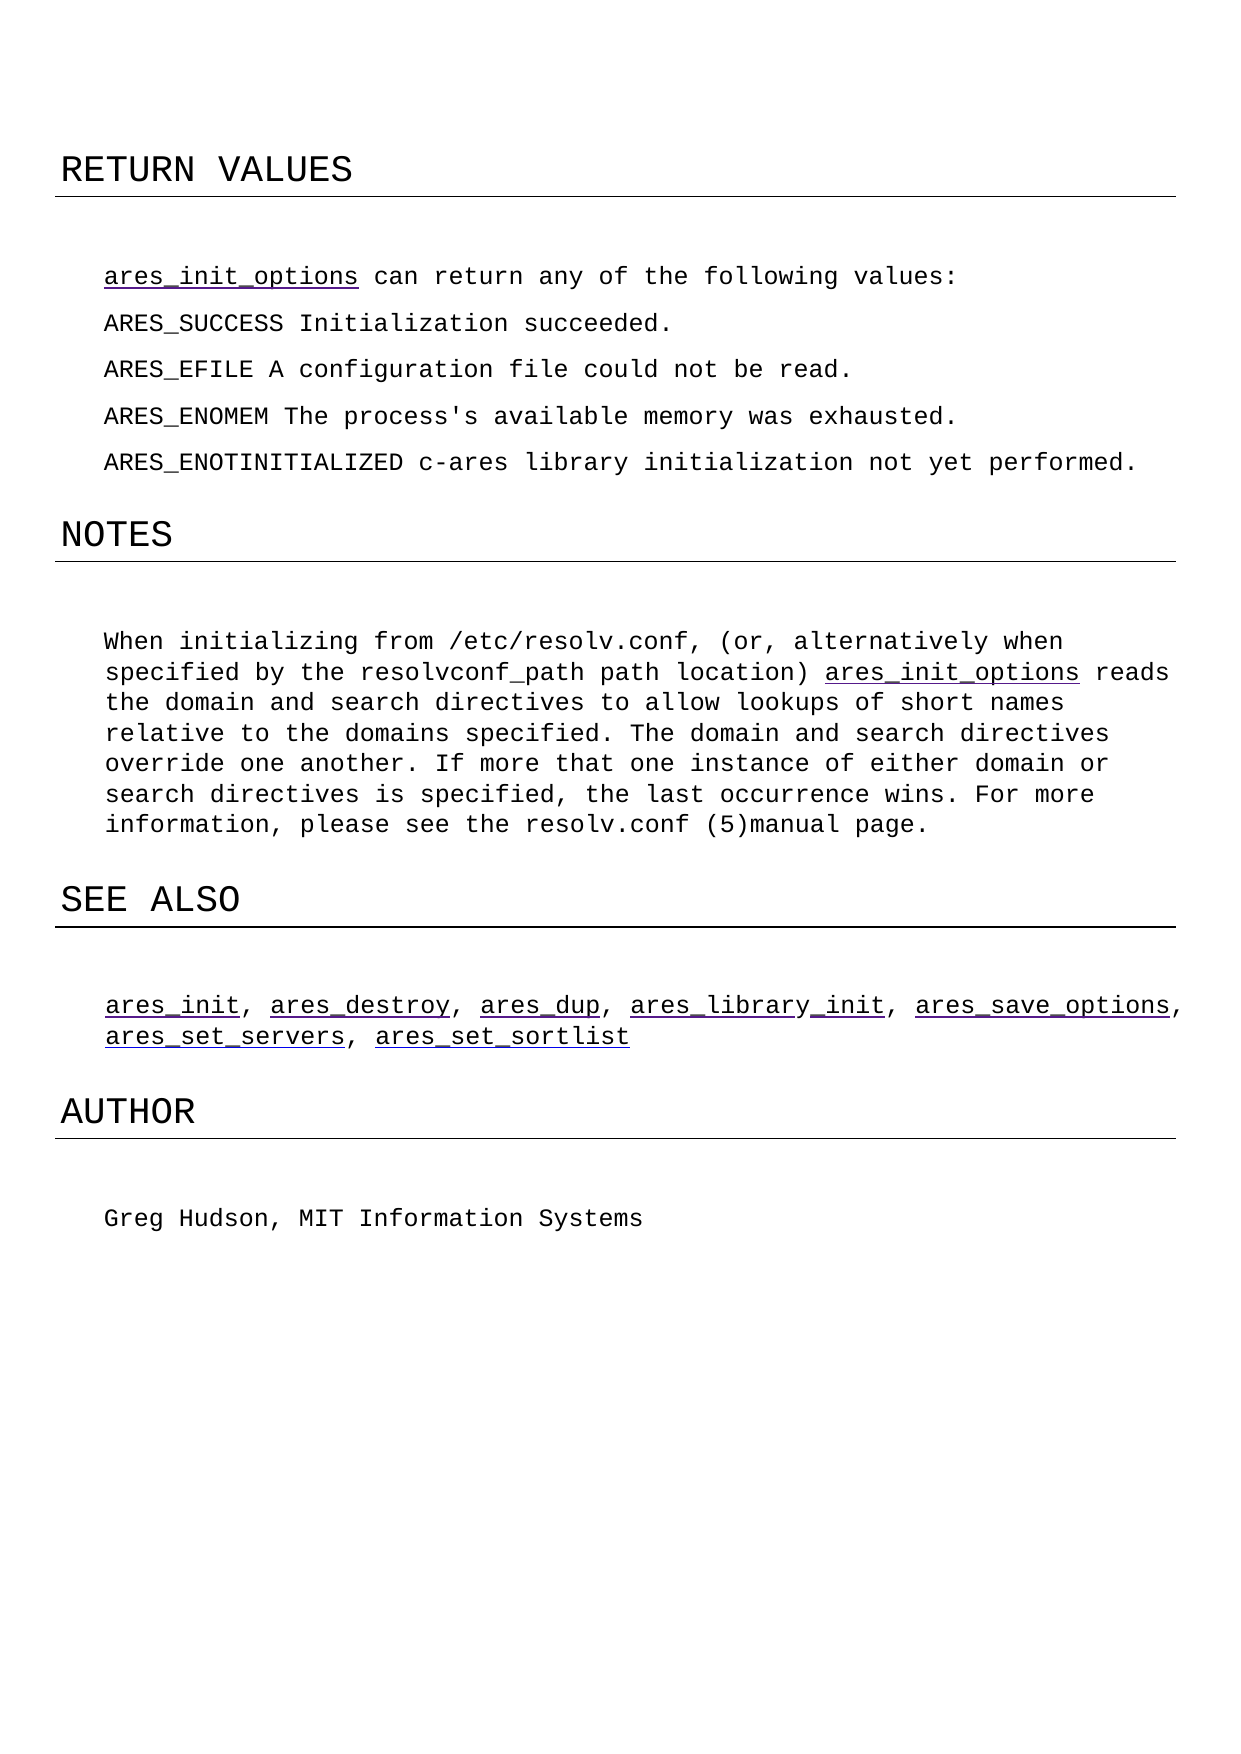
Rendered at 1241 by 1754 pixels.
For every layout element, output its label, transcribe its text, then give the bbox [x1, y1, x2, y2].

text ARES_EFILE A configuration file could not be read. [103, 357, 1185, 385]
text When initializing from /etc/resolv.conf, (or, alternatively when specified by the resolvconf_path path location) ares_init_options reads the domain and search directives to allow lookups of short names relative to the domains specified. The domain and search directives override one another. If more that one instance of either domain or search directives is specified, the last occurrence wins. For more information, please see the resolv.conf (5)manual page. [103, 629, 1185, 840]
text ares_init_options can return any of the following values: [103, 264, 1185, 292]
text ARES_SUCCESS Initialization succeeded. [103, 310, 1185, 339]
text ARES_ENOTINITIALIZED c-ares library initialization not yet performed. [103, 450, 1185, 478]
text RETURN VALUES [60, 150, 1185, 192]
text NOTES [60, 515, 1185, 557]
text Greg Hudson, MIT Information Systems [103, 1206, 1185, 1234]
text AUTHOR [60, 1092, 1185, 1134]
text SEE ALSO [60, 881, 1185, 923]
text ARES_ENOMEM The process's available memory was exhausted. [103, 403, 1185, 432]
text ares_init, ares_destroy, ares_dup, ares_library_init, ares_save_options, ares_set_servers, ares_set_sortlist [105, 993, 1185, 1052]
